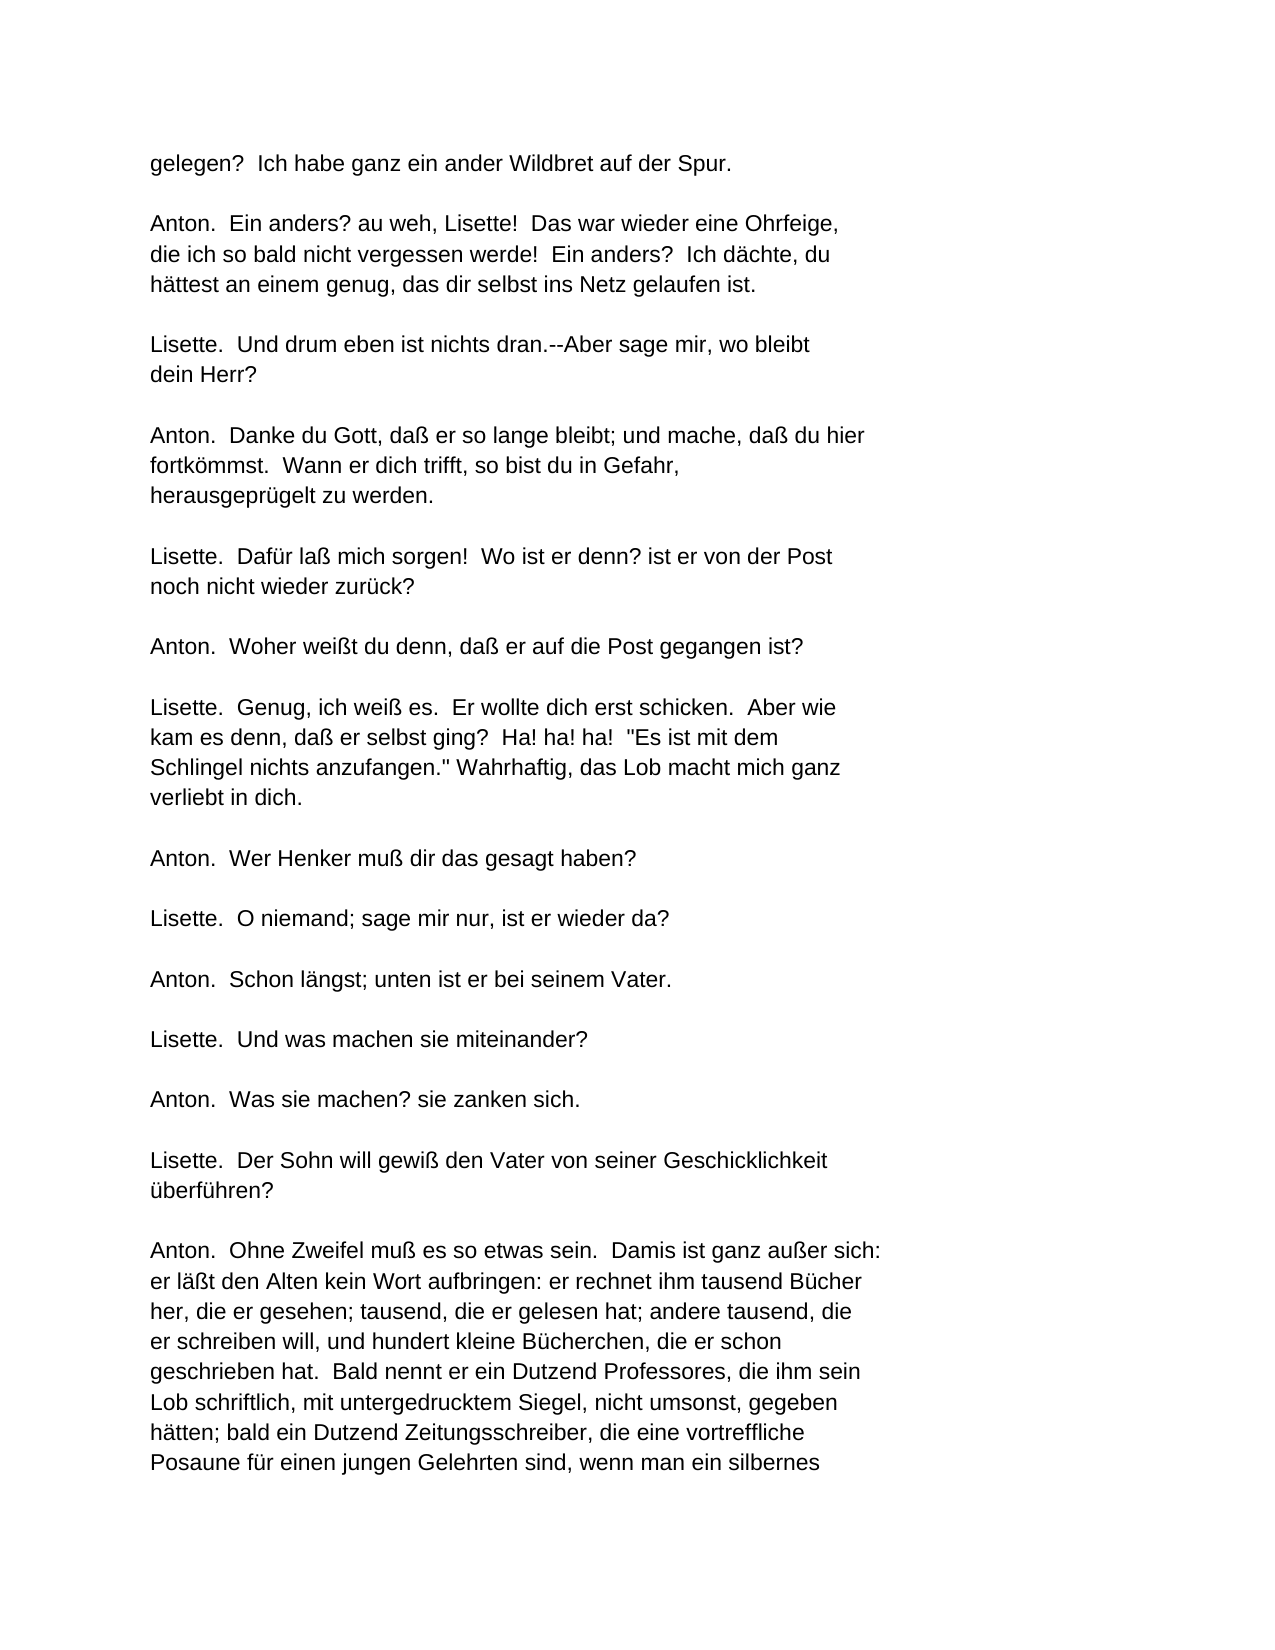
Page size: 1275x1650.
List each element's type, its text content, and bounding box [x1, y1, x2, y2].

text fortkömmst. Wann er dich trifft, so bist du in Gefahr, [150, 452, 1125, 478]
text dein Herr? [150, 361, 1125, 388]
text Schlingel nichts anzufangen." Wahrhaftig, das Lob macht mich ganz [150, 754, 1125, 781]
text Anton. Schon längst; unten ist er bei seinem Vater. [150, 966, 1125, 992]
text Anton. Ein anders? au weh, Lisette! Das war wieder eine Ohrfeige, [150, 210, 1125, 237]
text Lisette. Und was machen sie miteinander? [150, 1026, 1125, 1052]
text hättest an einem genug, das dir selbst ins Netz gelaufen ist. [150, 271, 1125, 297]
text Lisette. Der Sohn will gewiß den Vater von seiner Geschicklichkeit [150, 1147, 1125, 1173]
text Anton. Woher weißt du denn, daß er auf die Post gegangen ist? [150, 633, 1125, 660]
text Anton. Ohne Zweifel muß es so etwas sein. Damis ist ganz außer sich: [150, 1237, 1125, 1264]
text geschrieben hat. Bald nennt er ein Dutzend Professores, die ihm sein [150, 1358, 1125, 1385]
text Lisette. Und drum eben ist nichts dran.--Aber sage mir, wo bleibt [150, 331, 1125, 358]
text die ich so bald nicht vergessen werde! Ein anders? Ich dächte, du [150, 241, 1125, 267]
text her, die er gesehen; tausend, die er gelesen hat; andere tausend, die [150, 1298, 1125, 1324]
text gelegen? Ich habe ganz ein ander Wildbret auf der Spur. [150, 150, 1125, 176]
text Anton. Wer Henker muß dir das gesagt haben? [150, 845, 1125, 871]
text herausgeprügelt zu werden. [150, 482, 1125, 509]
text verliebt in dich. [150, 784, 1125, 811]
text noch nicht wieder zurück? [150, 573, 1125, 599]
text er schreiben will, und hundert kleine Bücherchen, die er schon [150, 1328, 1125, 1354]
text Anton. Danke du Gott, daß er so lange bleibt; und mache, daß du hier [150, 422, 1125, 448]
text Lob schriftlich, mit untergedrucktem Siegel, nicht umsonst, gegeben [150, 1388, 1125, 1415]
text Lisette. Dafür laß mich sorgen! Wo ist er denn? ist er von der Post [150, 543, 1125, 569]
text kam es denn, daß er selbst ging? Ha! ha! ha! "Es ist mit dem [150, 724, 1125, 750]
text hätten; bald ein Dutzend Zeitungsschreiber, die eine vortreffliche [150, 1419, 1125, 1445]
text Lisette. Genug, ich weiß es. Er wollte dich erst schicken. Aber wie [150, 694, 1125, 720]
text überführen? [150, 1177, 1125, 1203]
text Lisette. O niemand; sage mir nur, ist er wieder da? [150, 905, 1125, 932]
text Posaune für einen jungen Gelehrten sind, wenn man ein silbernes [150, 1449, 1125, 1475]
text Anton. Was sie machen? sie zanken sich. [150, 1086, 1125, 1113]
text er läßt den Alten kein Wort aufbringen: er rechnet ihm tausend Bücher [150, 1268, 1125, 1294]
